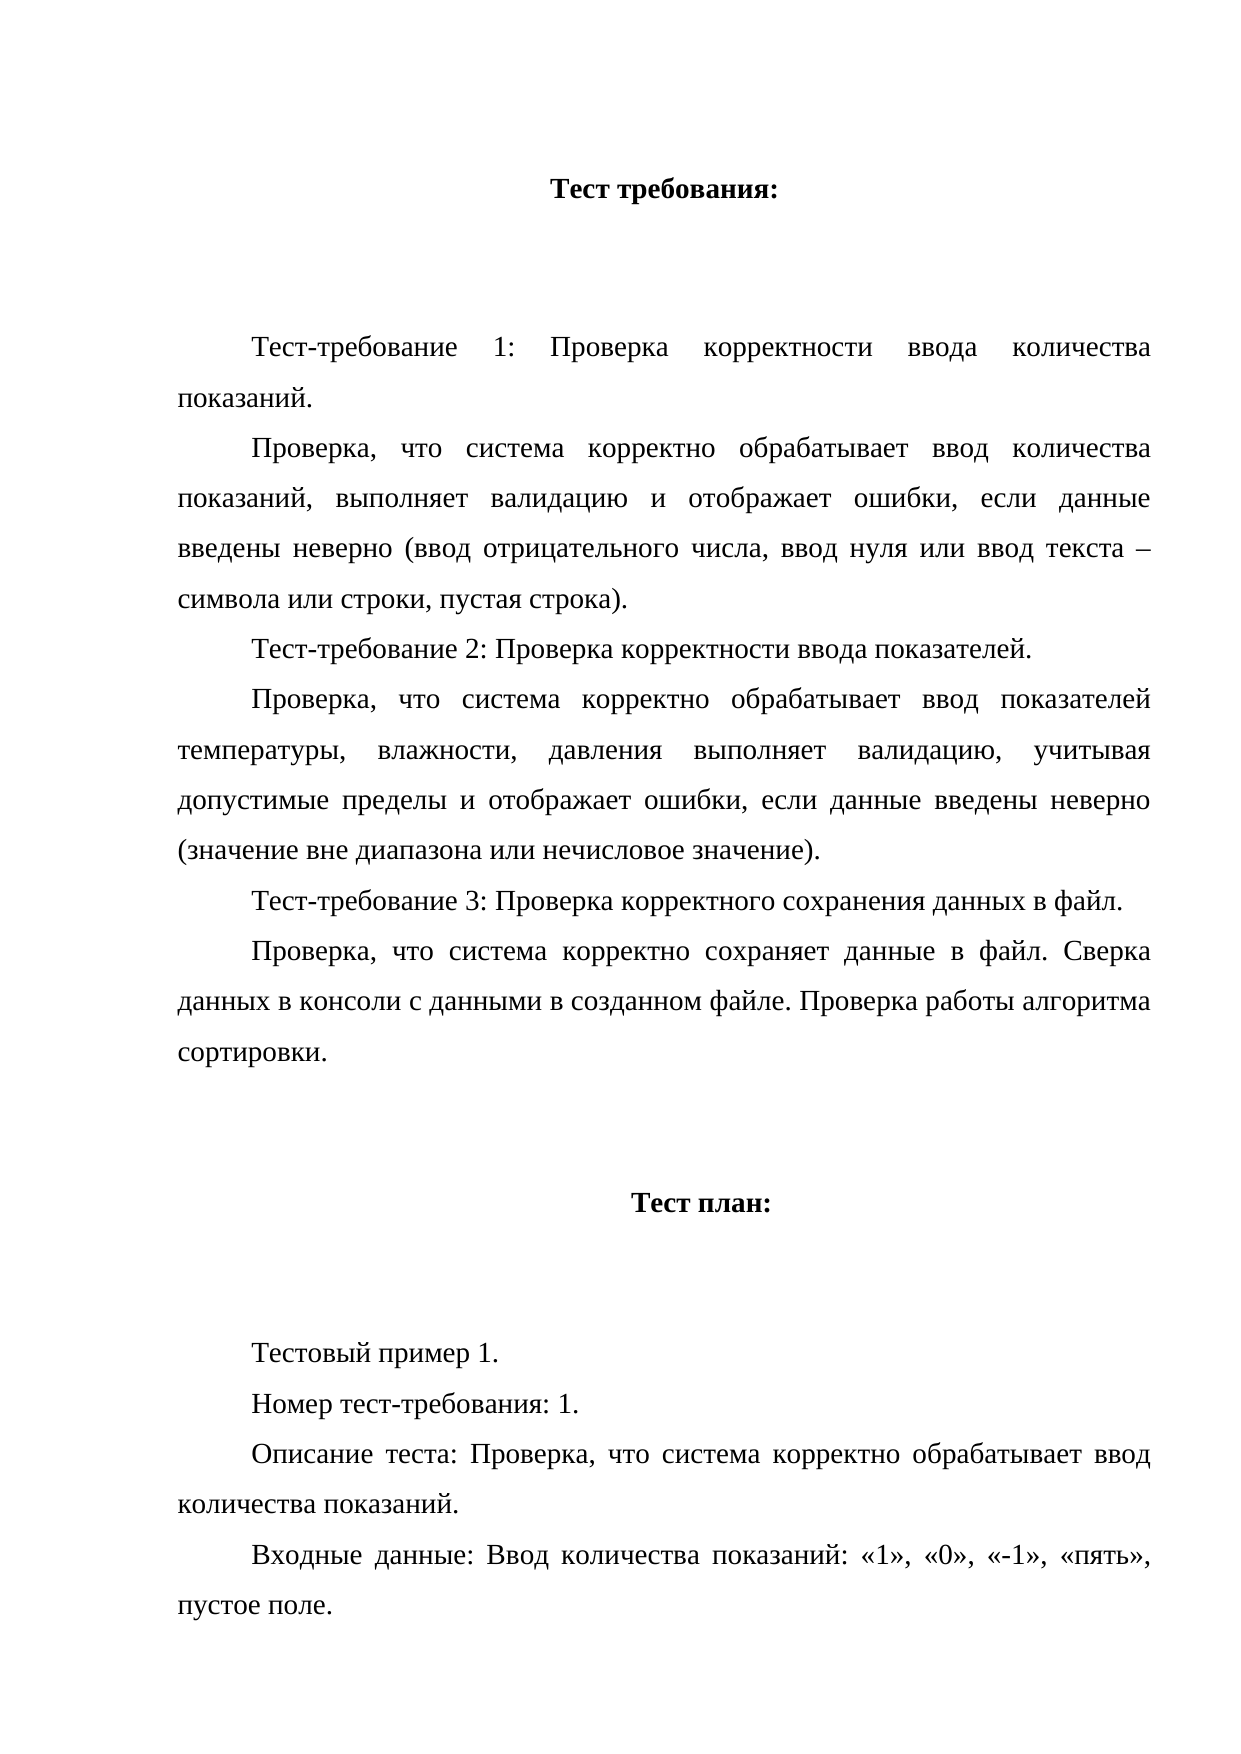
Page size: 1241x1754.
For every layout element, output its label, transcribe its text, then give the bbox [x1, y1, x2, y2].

text Тест-требование 1: Проверка корректности ввода количества показаний. [177, 329, 1152, 413]
text Тест-требование 2: Проверка корректности ввода показателей. [177, 631, 1152, 665]
text Тестовый пример 1. [177, 1336, 1152, 1369]
text Входные данные: Ввод количества показаний: «1», «0», «-1», «пять», пустое поле. [177, 1537, 1152, 1621]
text Проверка, что система корректно сохраняет данные в файл. Сверка данных в консоли с данными в созданном файле. Проверка работы алгоритма сортировки. [177, 933, 1152, 1067]
text Проверка, что система корректно обрабатывает ввод показателей температуры, влажности, давления выполняет валидацию, учитывая допустимые пределы и отображает ошибки, если данные введены неверно (значение вне диапазона или нечисловое значение). [177, 682, 1152, 866]
text Тест план: [177, 1185, 1152, 1218]
text Тест требования: [177, 171, 1152, 204]
text Тест-требование 3: Проверка корректного сохранения данных в файл. [177, 883, 1152, 916]
text Описание теста: Проверка, что система корректно обрабатывает ввод количества показаний. [177, 1436, 1152, 1520]
text Проверка, что система корректно обрабатывает ввод количества показаний, выполняет валидацию и отображает ошибки, если данные введены неверно (ввод отрицательного числа, ввод нуля или ввод текста – символа или строки, пустая строка). [177, 430, 1152, 614]
text Номер тест-требования: 1. [177, 1386, 1152, 1419]
